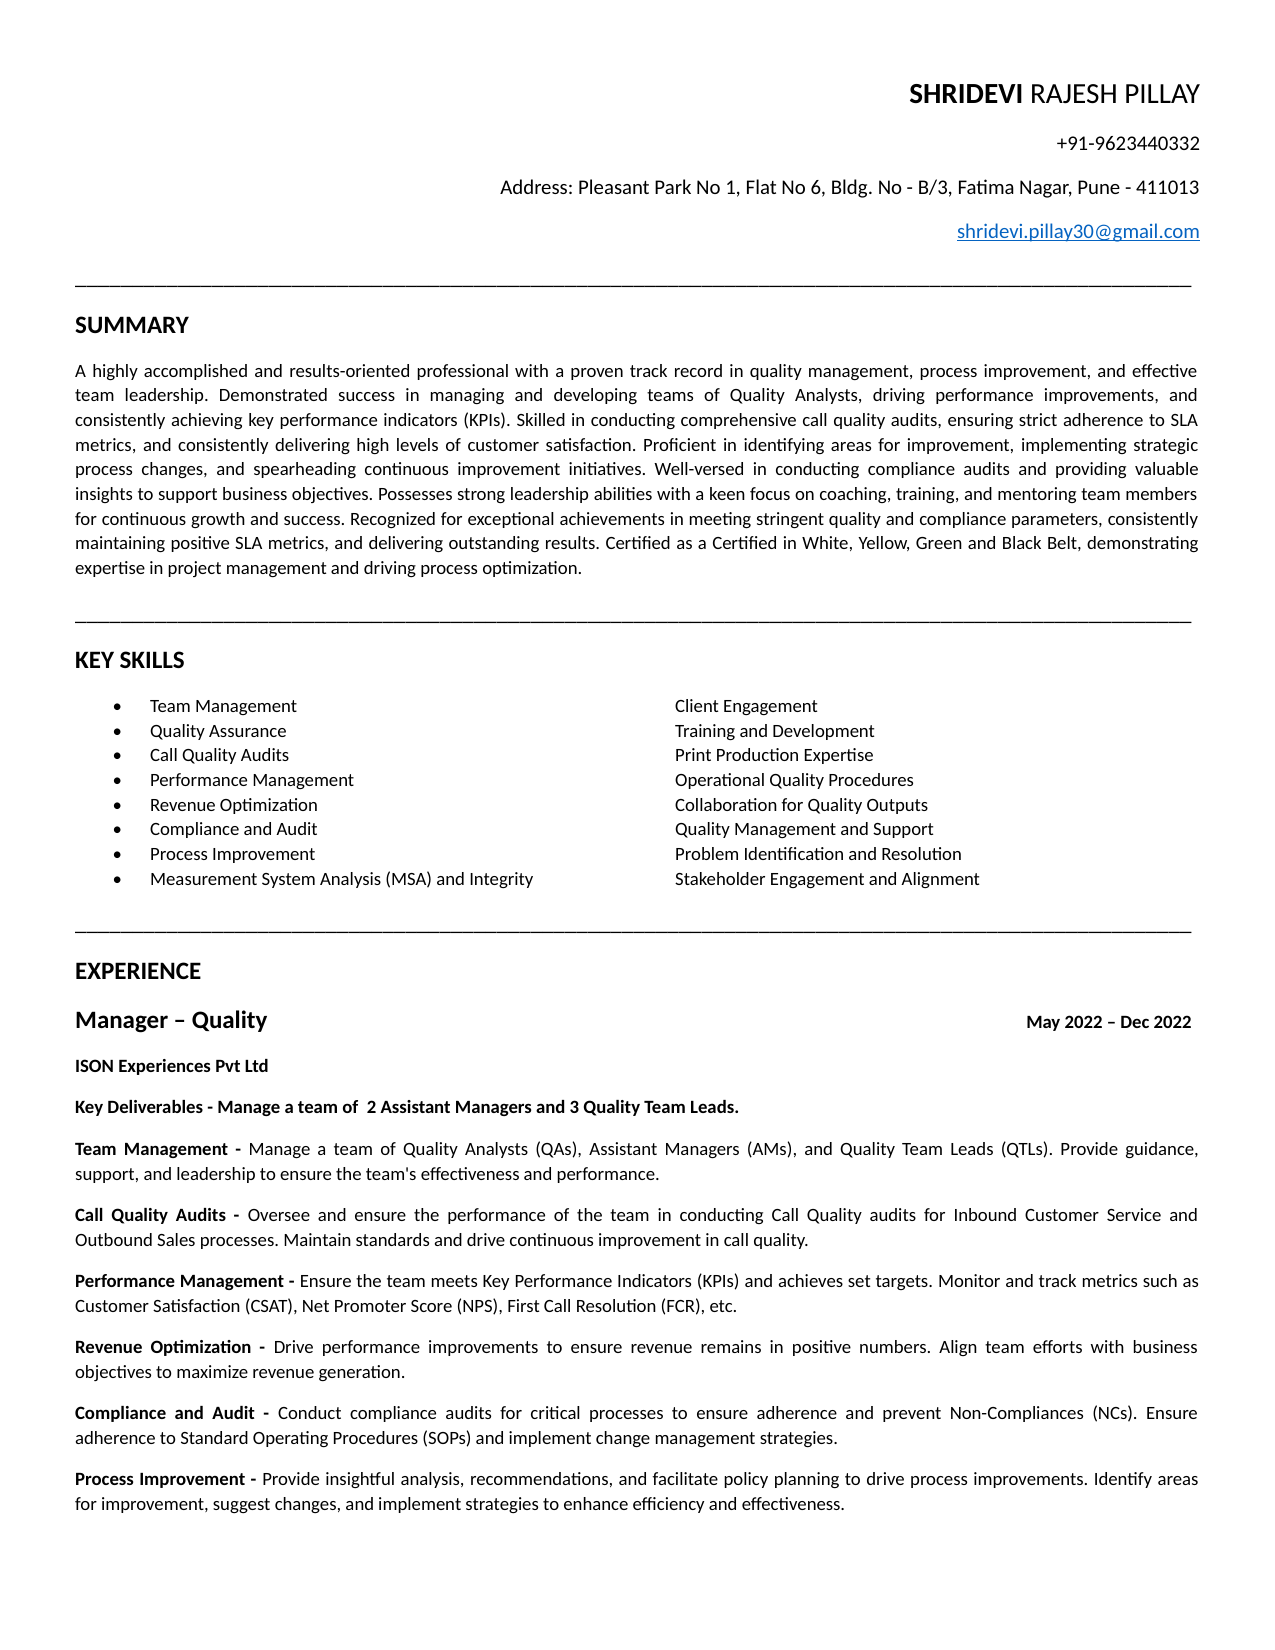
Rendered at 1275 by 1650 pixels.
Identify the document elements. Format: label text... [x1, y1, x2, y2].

text Revenue Optimization - Drive performance improvements to ensure revenue remains in positive numbers. Align team efforts with business objectives to maximize revenue generation. [75, 1335, 1200, 1383]
text Address: Pleasant Park No 1, Flat No 6, Bldg. No - B/3, Fatima Nagar, Pune - 411013 [75, 174, 1200, 199]
list Quality Assurance Training and Development [112, 719, 1200, 742]
text A highly accomplished and results-oriented professional with a proven track record in quality management, process improvement, and effective team leadership. Demonstrated success in managing and developing teams of Quality Analysts, driving performance improvements, and consistently achieving key performance indicators (KPIs). Skilled in conducting comprehensive call quality audits, ensuring strict adherence to SLA metrics, and consistently delivering high levels of customer satisfaction. Proficient in identifying areas for improvement, implementing strategic process changes, and spearheading continuous improvement initiatives. Well-versed in conducting compliance audits and providing valuable insights to support business objectives. Possesses strong leadership abilities with a keen focus on coaching, training, and mentoring team members for continuous growth and success. Recognized for exceptional achievements in meeting stringent quality and compliance parameters, consistently maintaining positive SLA metrics, and delivering outstanding results. Certified as a Certified in White, Yellow, Green and Black Belt, demonstrating expertise in project management and driving process optimization. [75, 359, 1200, 579]
text ISON Experiences Pvt Ltd [75, 1054, 1200, 1077]
text Manager – Quality May 2022 – Dec 2022 [75, 1005, 1200, 1035]
text EXPERIENCE [75, 955, 1200, 986]
text __________________________________________________________________________________________________ [75, 262, 1200, 290]
list Team Management Client Engagement [112, 694, 1200, 717]
list Call Quality Audits Print Production Expertise [112, 743, 1200, 766]
text +91-9623440332 [75, 130, 1200, 156]
text Performance Management - Ensure the team meets Key Performance Indicators (KPIs) and achieves set targets. Monitor and track metrics such as Customer Satisfaction (CSAT), Net Promoter Score (NPS), First Call Resolution (FCR), etc. [75, 1269, 1200, 1317]
text Compliance and Audit - Conduct compliance audits for critical processes to ensure adherence and prevent Non-Compliances (NCs). Ensure adherence to Standard Operating Procedures (SOPs) and implement change management strategies. [75, 1401, 1200, 1449]
text SUMMARY [75, 309, 1200, 340]
text SHRIDEVI RAJESH PILLAY [75, 75, 1200, 111]
list Revenue Optimization Collaboration for Quality Outputs [112, 793, 1200, 816]
text __________________________________________________________________________________________________ [75, 598, 1200, 626]
text Call Quality Audits - Oversee and ensure the performance of the team in conducting Call Quality audits for Inbound Customer Service and Outbound Sales processes. Maintain standards and drive continuous improvement in call quality. [75, 1203, 1200, 1251]
list Process Improvement Problem Identification and Resolution [112, 842, 1200, 865]
text Process Improvement - Provide insightful analysis, recommendations, and facilitate policy planning to drive process improvements. Identify areas for improvement, suggest changes, and implement strategies to enhance efficiency and effectiveness. [75, 1467, 1200, 1515]
text shridevi.pillay30@gmail.com [75, 218, 1200, 244]
text __________________________________________________________________________________________________ [75, 908, 1200, 936]
list Measurement System Analysis (MSA) and Integrity Stakeholder Engagement and Alignment [112, 867, 1200, 890]
text Team Management - Manage a team of Quality Analysts (QAs), Assistant Managers (AMs), and Quality Team Leads (QTLs). Provide guidance, support, and leadership to ensure the team's effectiveness and performance. [75, 1137, 1200, 1184]
text Key Deliverables - Manage a team of 2 Assistant Managers and 3 Quality Team Leads. [75, 1096, 1200, 1118]
text KEY SKILLS [75, 644, 1200, 675]
list Compliance and Audit Quality Management and Support [112, 817, 1200, 840]
list Performance Management Operational Quality Procedures [112, 768, 1200, 791]
